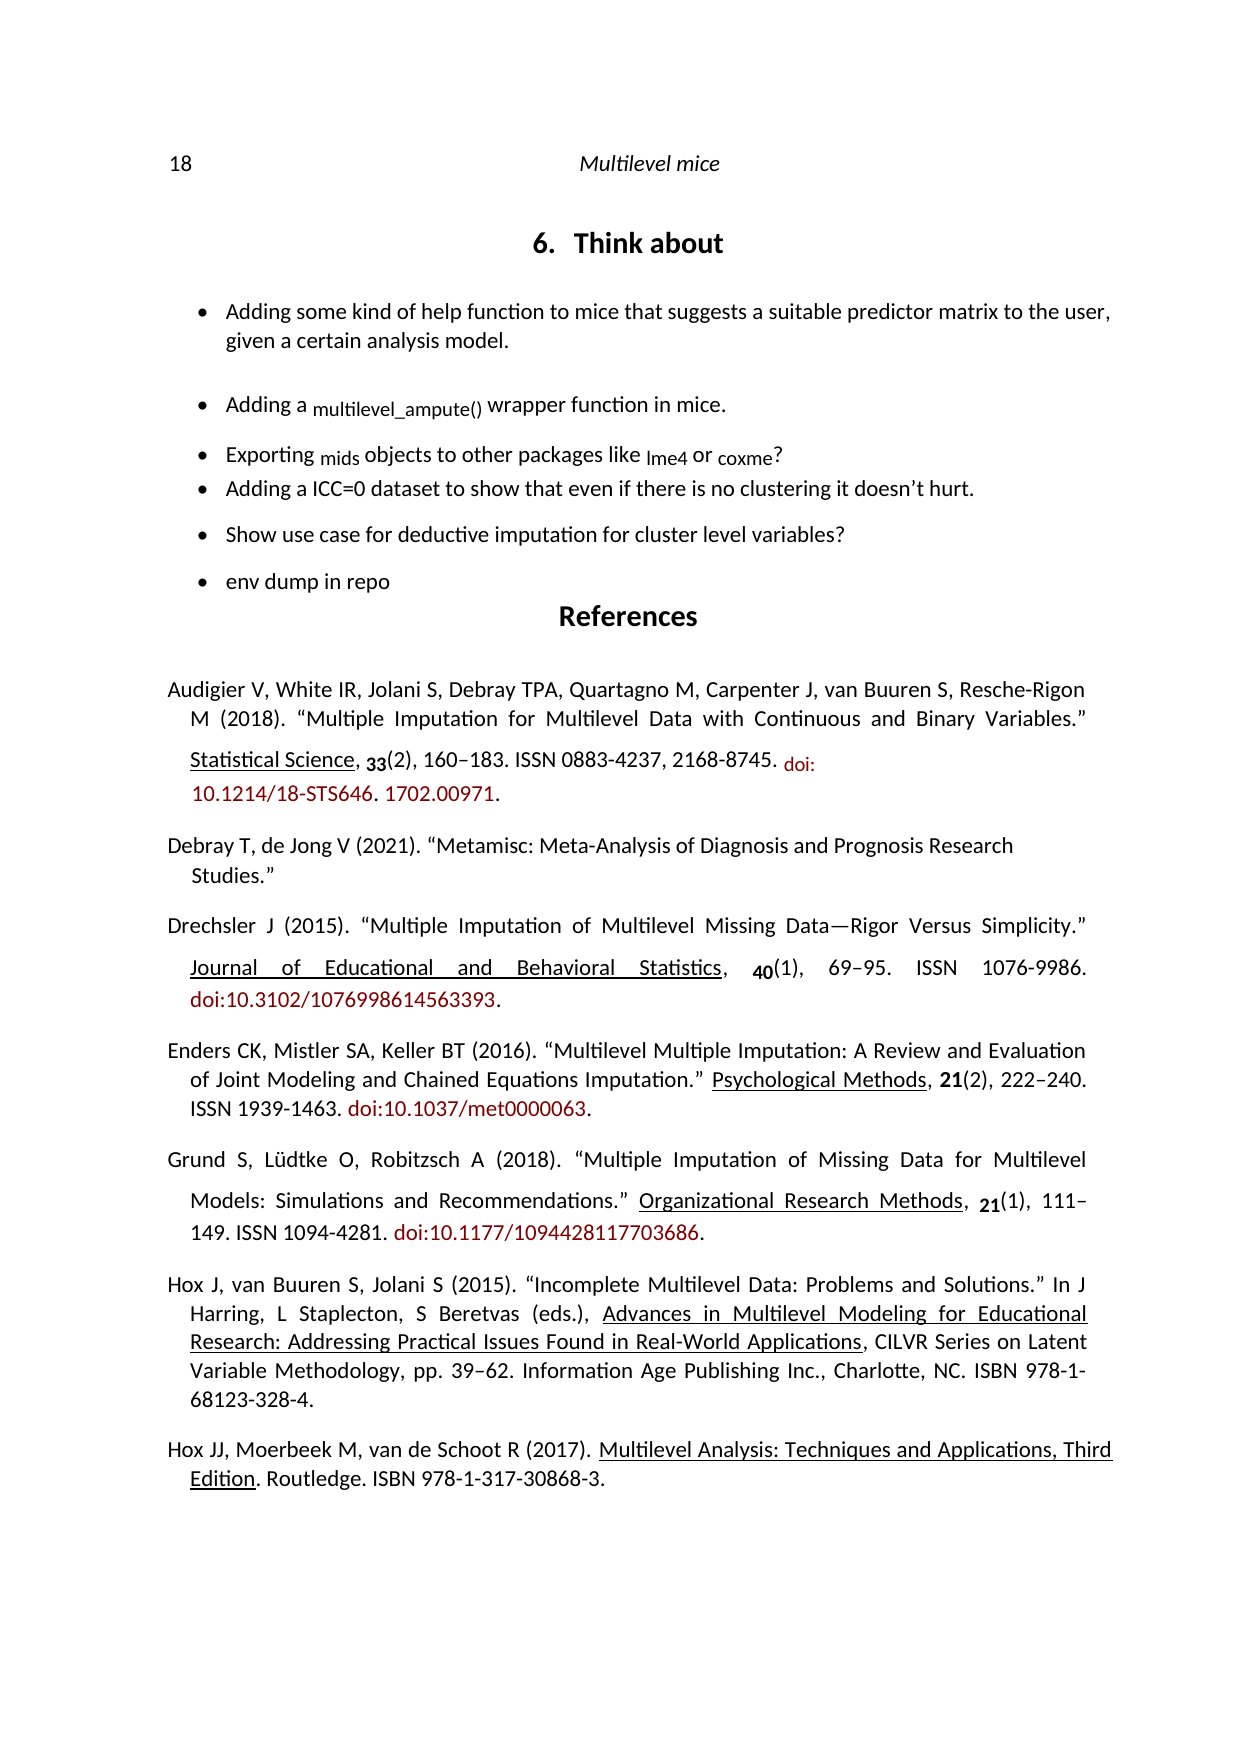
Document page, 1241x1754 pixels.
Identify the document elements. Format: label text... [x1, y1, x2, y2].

text Audigier V, White IR, Jolani S, Debray TPA, Quartagno M, Carpenter J, van Buuren S, Resche-Rigon M (2018). “Multiple Imputation for Multilevel Data with Continuous and Binary Variables.” Statistical Science, 33(2), 160–183. ISSN 0883-4237, 2168-8745. doi: [167, 675, 1087, 777]
text 10.1214/18-STS646. 1702.00971. [191, 779, 1123, 808]
list env dump in repo [197, 567, 1113, 595]
text Hox JJ, Moerbeek M, van de Schoot R (2017). Multilevel Analysis: Techniques and Applications, Third Edition. Routledge. ISBN 978-1-317-30868-3. [167, 1436, 1113, 1492]
text Enders CK, Mistler SA, Keller BT (2016). “Multilevel Multiple Imputation: A Review and Evaluation of Joint Modeling and Chained Equations Imputation.” Psychological Methods, 21(2), 222–240. ISSN 1939-1463. doi:10.1037/met0000063. [167, 1037, 1087, 1122]
text Hox J, van Buuren S, Jolani S (2015). “Incomplete Multilevel Data: Problems and Solutions.” In J Harring, L Staplecton, S Beretvas (eds.), Advances in Multilevel Modeling for Educational Research: Addressing Practical Issues Found in Real-World Applications, CILVR Series on Latent Variable Methodology, pp. 39–62. Information Age Publishing Inc., Charlotte, NC. ISBN 978-1-68123-328-4. [167, 1270, 1087, 1413]
subtitle Think about [169, 224, 1087, 261]
text Studies.” [191, 862, 1113, 890]
list Show use case for deductive imputation for cluster level variables? [197, 520, 1113, 548]
list Exporting mids objects to other packages like lme4 or coxme? [197, 428, 1113, 471]
text Drechsler J (2015). “Multiple Imputation of Multilevel Missing Data—Rigor Versus Simplicity.” Journal of Educational and Behavioral Statistics, 40(1), 69–95. ISSN 1076-9986. doi:10.3102/1076998614563393. [167, 912, 1087, 1013]
list Adding some kind of help function to mice that suggests a suitable predictor matrix to the user, given a certain analysis model. [197, 297, 1113, 354]
list Adding a multilevel_ampute() wrapper function in mice. [197, 378, 1113, 421]
list Adding a ICC=0 dataset to show that even if there is no clustering it doesn’t hurt. [197, 474, 1113, 502]
text Grund S, Lüdtke O, Robitzsch A (2018). “Multiple Imputation of Missing Data for Multilevel Models: Simulations and Recommendations.” Organizational Research Methods, 21(1), 111–149. ISSN 1094-4281. doi:10.1177/1094428117703686. [167, 1145, 1087, 1246]
text Debray T, de Jong V (2021). “Metamisc: Meta-Analysis of Diagnosis and Prognosis Research [167, 831, 1113, 859]
subtitle References [169, 597, 1087, 634]
